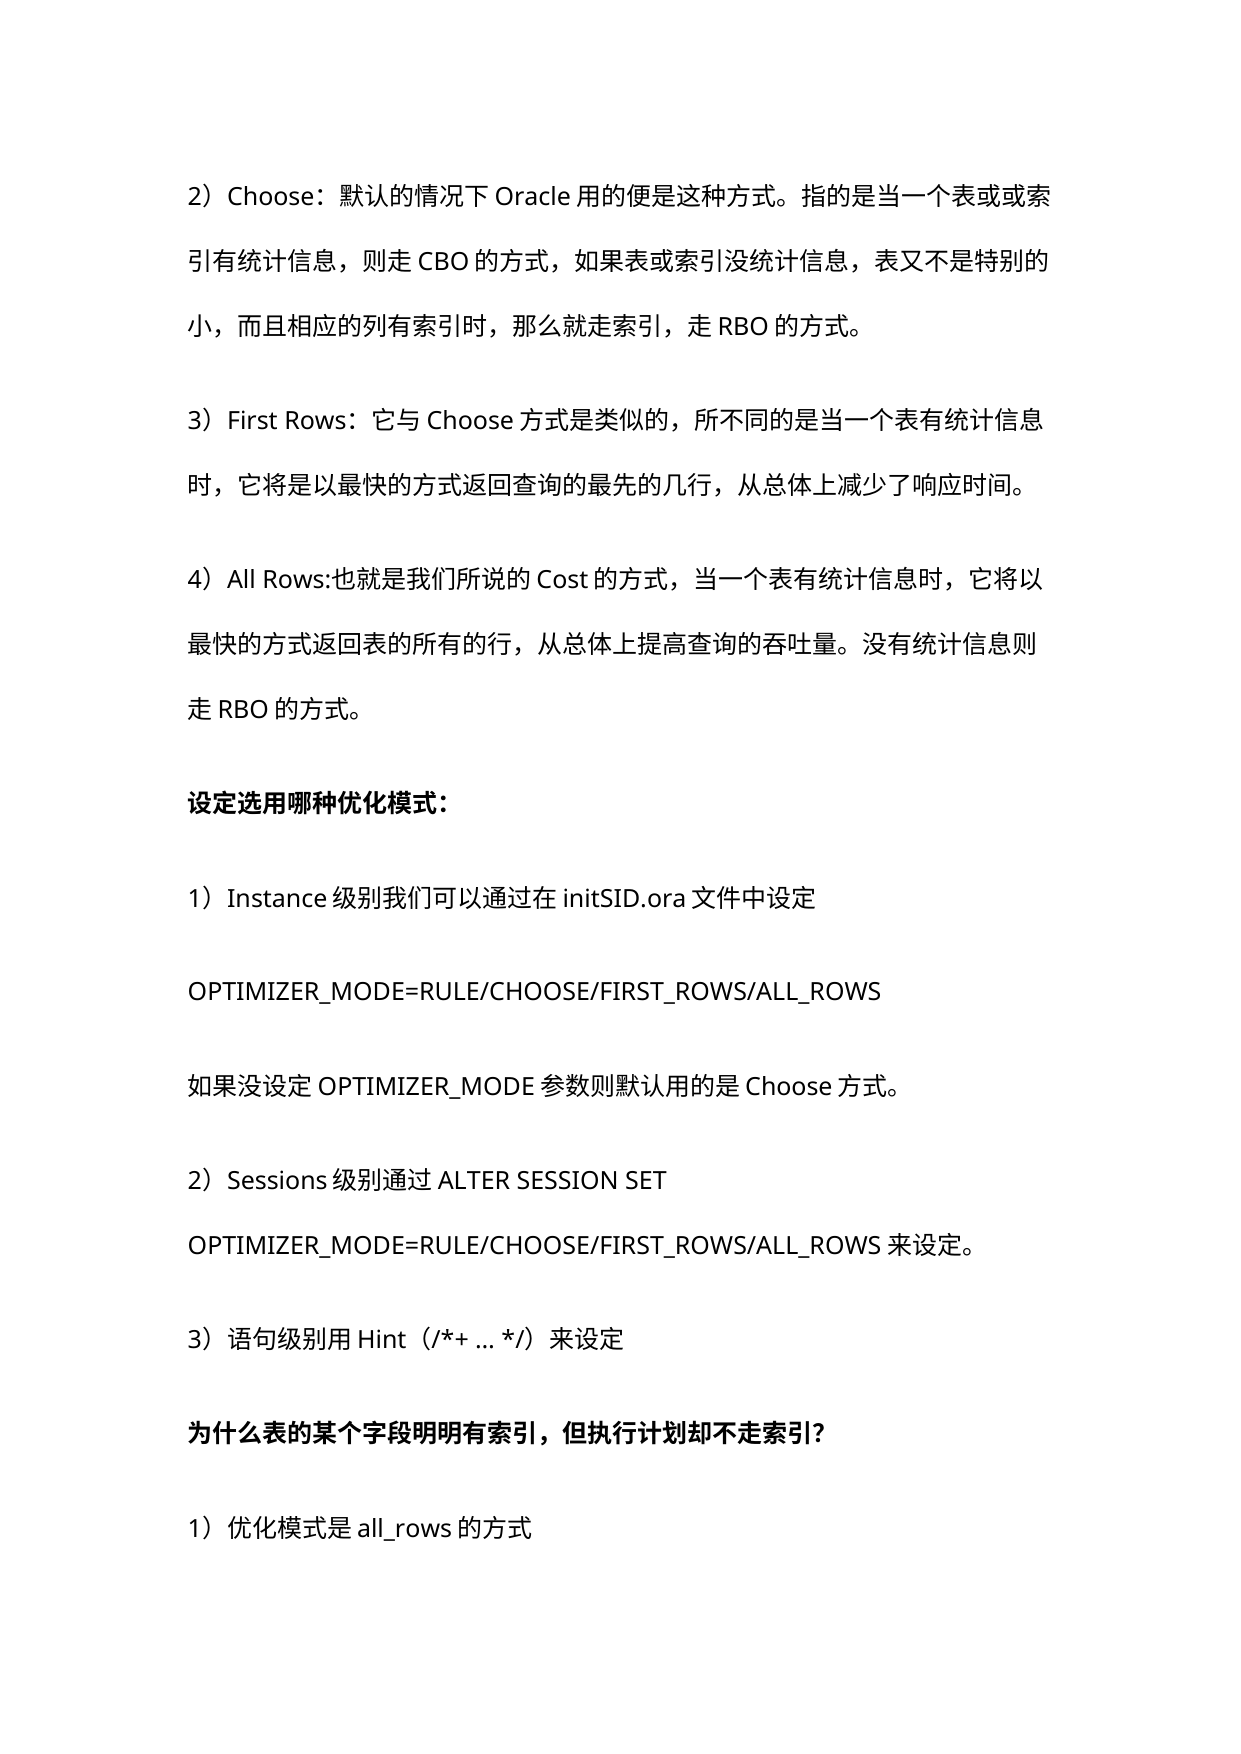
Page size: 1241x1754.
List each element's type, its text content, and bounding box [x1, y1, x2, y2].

text 4）All Rows:也就是我们所说的Cost的方式，当一个表有统计信息时，它将以最快的方式返回表的所有的行，从总体上提高查询的吞吐量。没有统计信息则走RBO的方式。 [187, 545, 1053, 740]
text 3）语句级别用Hint（/*+ … */）来设定 [187, 1305, 1053, 1370]
text OPTIMIZER_MODE=RULE/CHOOSE/FIRST_ROWS/ALL_ROWS [187, 958, 1053, 1023]
text 1）优化模式是all_rows的方式 [187, 1494, 1053, 1559]
text 1）Instance级别我们可以通过在initSID.ora文件中设定 [187, 864, 1053, 929]
text 2）Choose：默认的情况下Oracle用的便是这种方式。指的是当一个表或或索引有统计信息，则走CBO的方式，如果表或索引没统计信息，表又不是特别的小，而且相应的列有索引时，那么就走索引，走RBO的方式。 [187, 162, 1053, 357]
text 3）First Rows：它与Choose方式是类似的，所不同的是当一个表有统计信息时，它将是以最快的方式返回查询的最先的几行，从总体上减少了响应时间。 [187, 386, 1053, 516]
text 为什么表的某个字段明明有索引，但执行计划却不走索引？ [187, 1399, 1053, 1464]
text 2）Sessions级别通过ALTER SESSION SET OPTIMIZER_MODE=RULE/CHOOSE/FIRST_ROWS/ALL_ROWS来设定。 [187, 1146, 1053, 1276]
text 如果没设定OPTIMIZER_MODE参数则默认用的是Choose方式。 [187, 1052, 1053, 1117]
text 设定选用哪种优化模式： [187, 769, 1053, 834]
